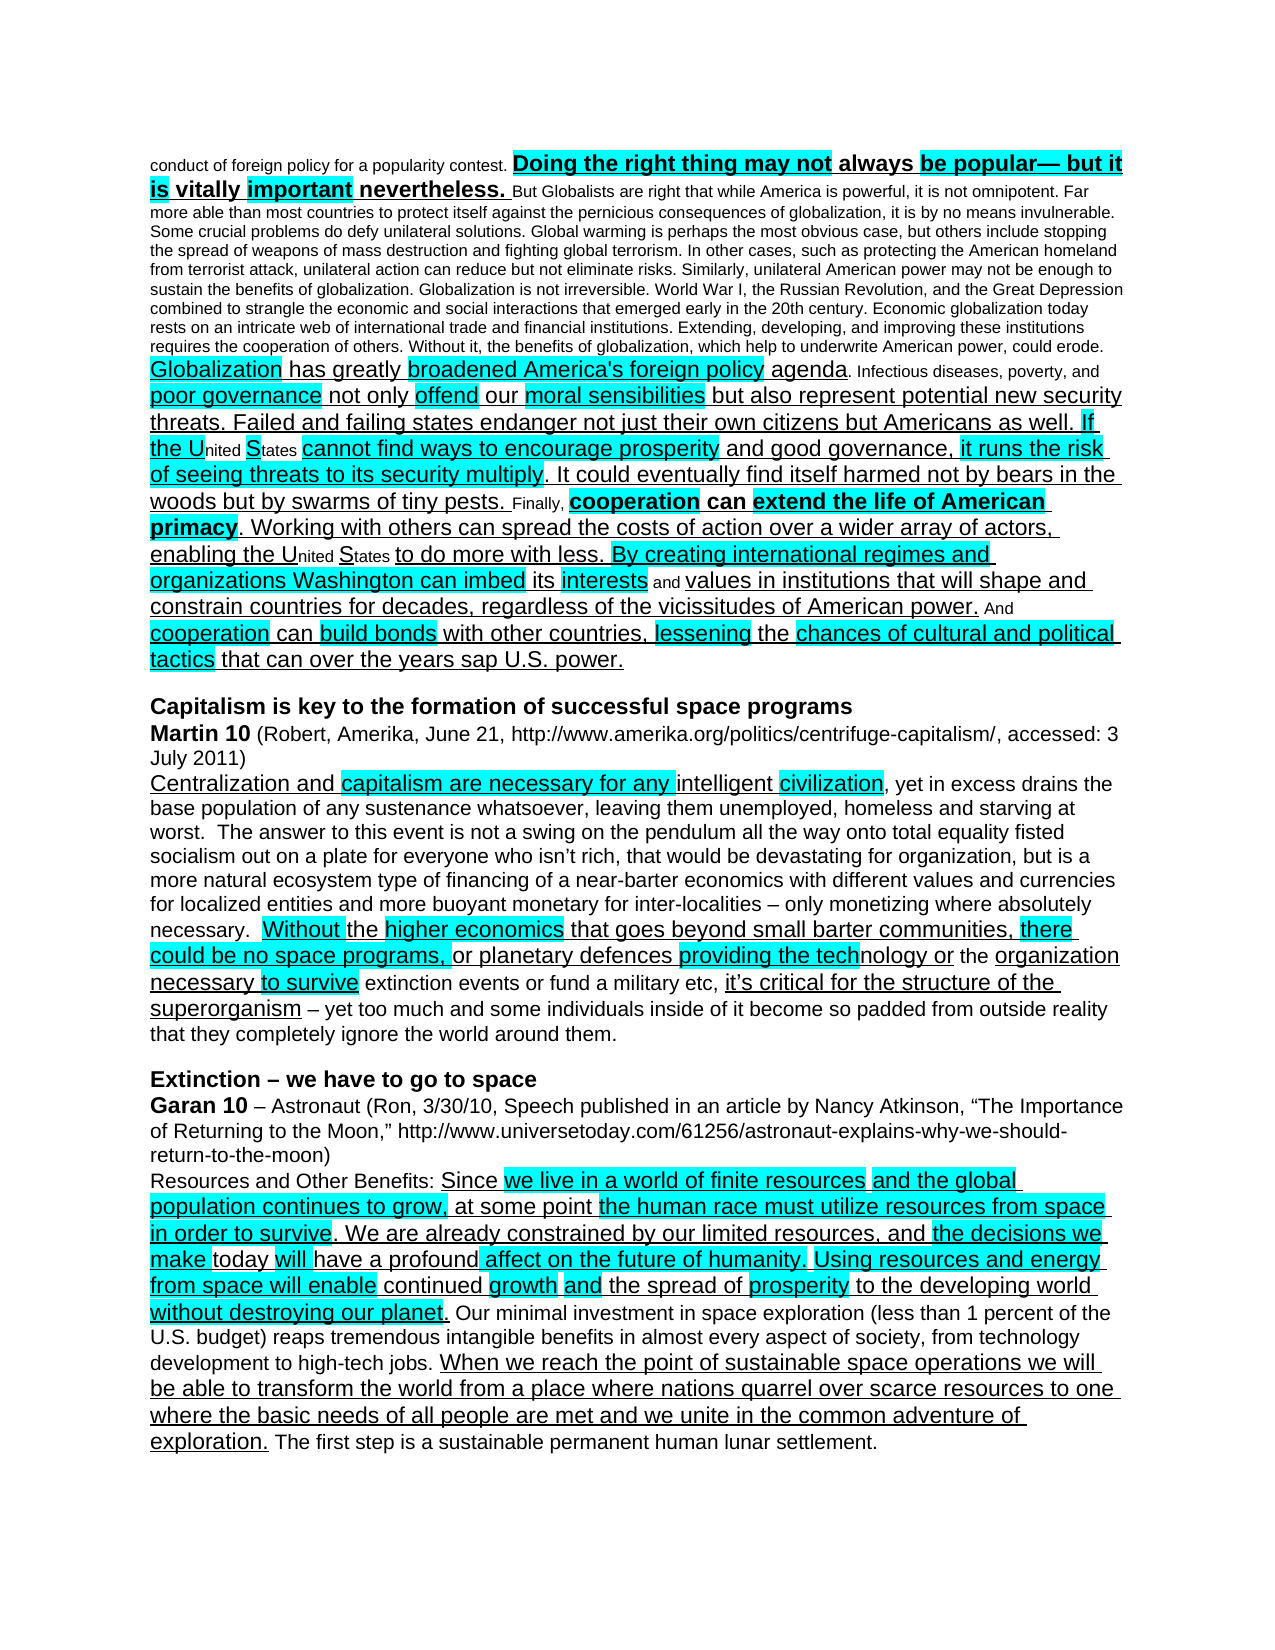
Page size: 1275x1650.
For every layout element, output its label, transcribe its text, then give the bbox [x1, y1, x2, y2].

text Centralization and capitalism are necessary for any intelligent civilization, yet in excess drains the base population of any sustenance whatsoever, leaving them unemployed, homeless and starving at worst. The answer to this event is not a swing on the pendulum all the way onto total equality fisted socialism out on a plate for everyone who isn’t rich, that would be devastating for organization, but is a more natural ecosystem type of financing of a near-barter economics with different values and currencies for localized entities and more buoyant monetary for inter-localities – only monetizing where absolutely necessary. Without the higher economics that goes beyond small barter communities, there could be no space programs, or planetary defences providing the technology or the organization necessary to survive extinction events or fund a military etc, it’s critical for the structure of the superorganism – yet too much and some individuals inside of it become so padded from outside reality that they completely ignore the world around them. [150, 770, 1125, 1045]
text Resources and Other Benefits: Since we live in a world of finite resources and the global population continues to grow, at some point the human race must utilize resources from space in order to survive. We are already constrained by our limited resources, and the decisions we make today will have a profound affect on the future of humanity. Using resources and energy from space will enable continued growth and the spread of prosperity to the developing world without destroying our planet. Our minimal investment in space exploration (less than 1 percent of the U.S. budget) reaps tremendous intangible benefits in almost every aspect of society, from technology development to high-tech jobs. When we reach the point of sustainable space operations we will be able to transform the world from a place where nations quarrel over scarce resources to one where the basic needs of all people are met and we unite in the common adventure of exploration. The first step is a sustainable permanent human lunar settlement. [150, 1167, 1125, 1454]
subtitle Extinction – we have to go to space [150, 1066, 1125, 1092]
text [150, 150, 1125, 672]
subtitle Capitalism is key to the formation of successful space programs [150, 693, 1125, 719]
text Martin 10 (Robert, Amerika, June 21, http://www.amerika.org/politics/centrifuge-capitalism/, accessed: 3 July 2011) [150, 719, 1125, 770]
text Garan 10 – Astronaut (Ron, 3/30/10, Speech published in an article by Nancy Atkinson, “The Importance of Returning to the Moon,” http://www.universetoday.com/61256/astronaut-explains-why-we-should-return-to-the-moon) [150, 1092, 1125, 1167]
